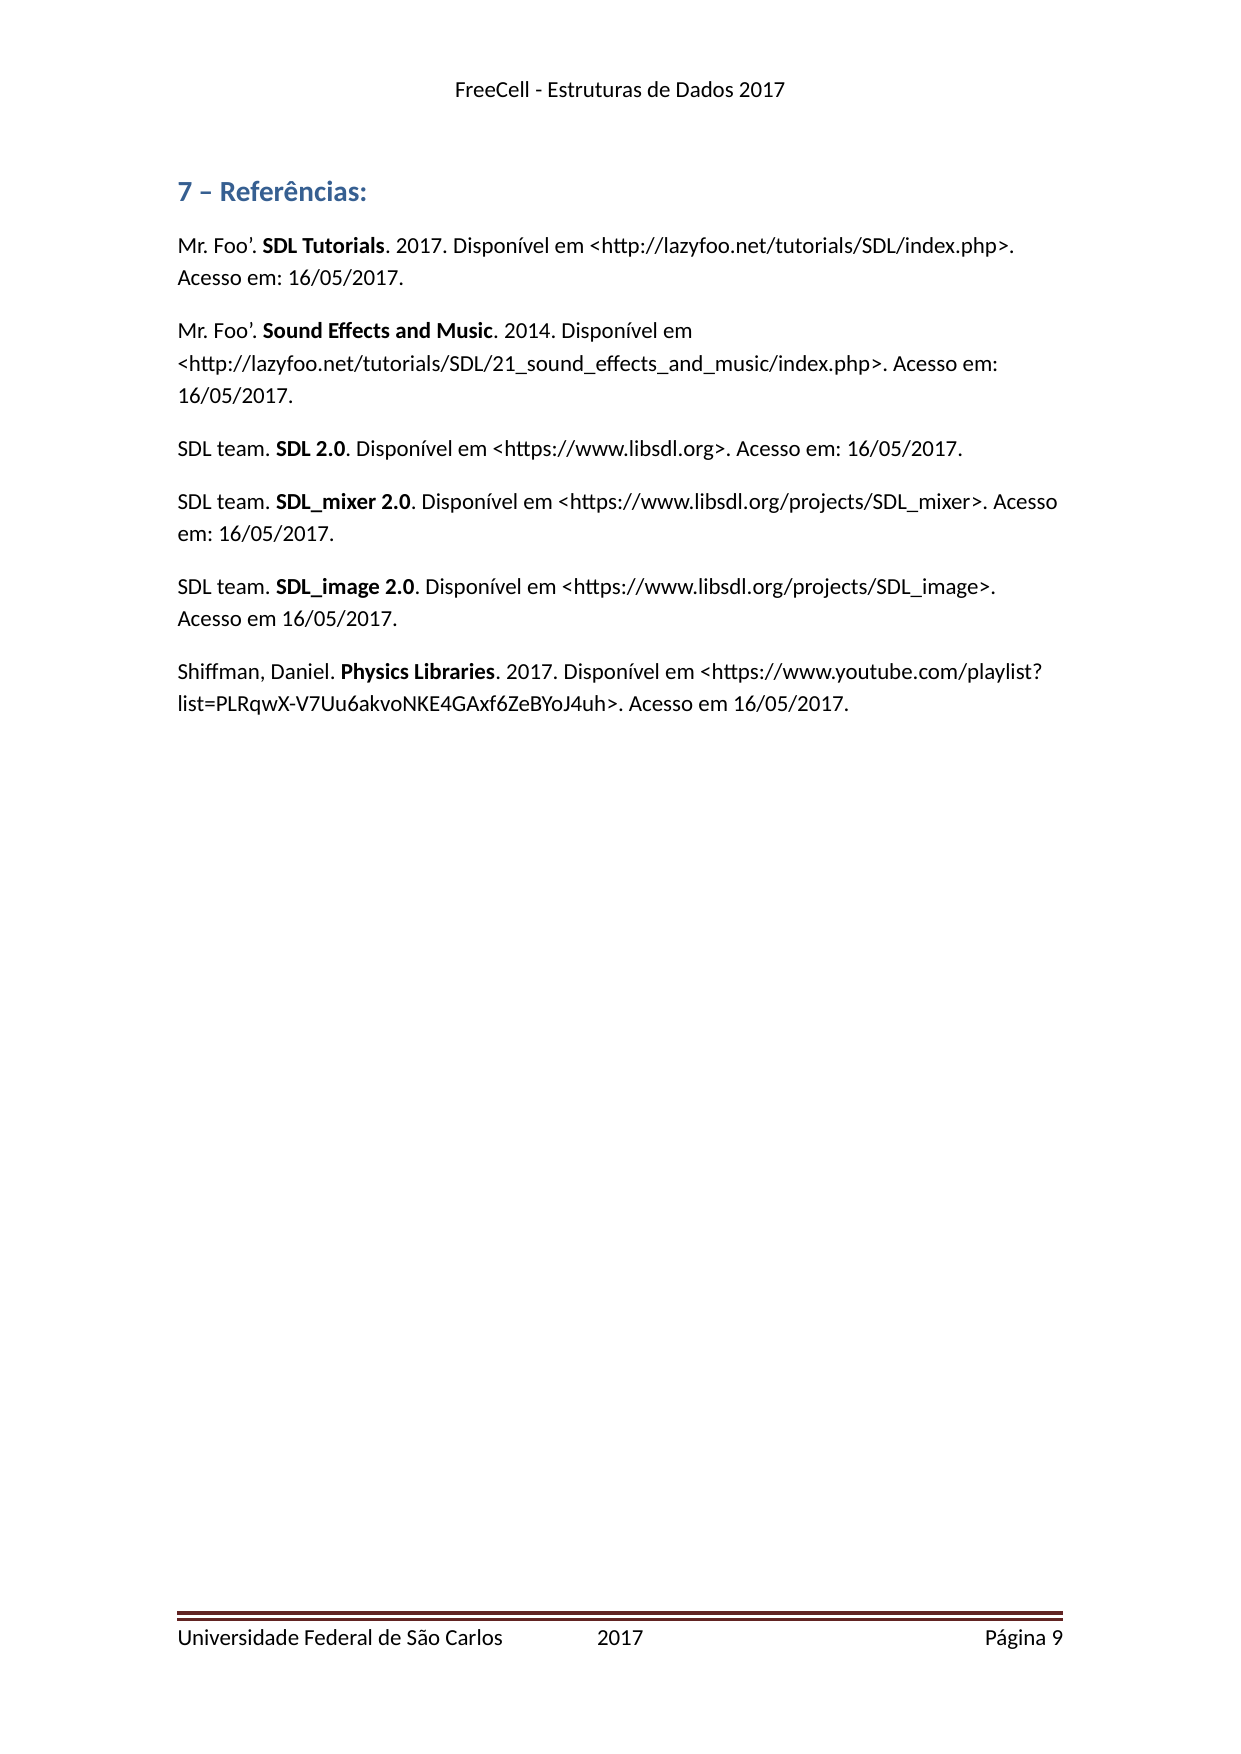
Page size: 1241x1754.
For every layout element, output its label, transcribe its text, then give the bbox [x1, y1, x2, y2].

text SDL team. SDL_image 2.0. Disponível em <https://www.libsdl.org/projects/SDL_image>. Acesso em 16/05/2017. [177, 572, 1063, 632]
text Mr. Foo’. SDL Tutorials. 2017. Disponível em <http://lazyfoo.net/tutorials/SDL/index.php>. Acesso em: 16/05/2017. [177, 231, 1063, 291]
text SDL team. SDL_mixer 2.0. Disponível em <https://www.libsdl.org/projects/SDL_mixer>. Acesso em: 16/05/2017. [177, 487, 1063, 547]
subtitle 7 – Referências: [177, 173, 1063, 208]
text Mr. Foo’. Sound Effects and Music. 2014. Disponível em <http://lazyfoo.net/tutorials/SDL/21_sound_effects_and_music/index.php>. Acesso em: 16/05/2017. [177, 316, 1063, 409]
text SDL team. SDL 2.0. Disponível em <https://www.libsdl.org>. Acesso em: 16/05/2017. [177, 434, 1063, 462]
text Shiffman, Daniel. Physics Libraries. 2017. Disponível em <https://www.youtube.com/playlist?list=PLRqwX-V7Uu6akvoNKE4GAxf6ZeBYoJ4uh>. Acesso em 16/05/2017. [177, 657, 1063, 717]
